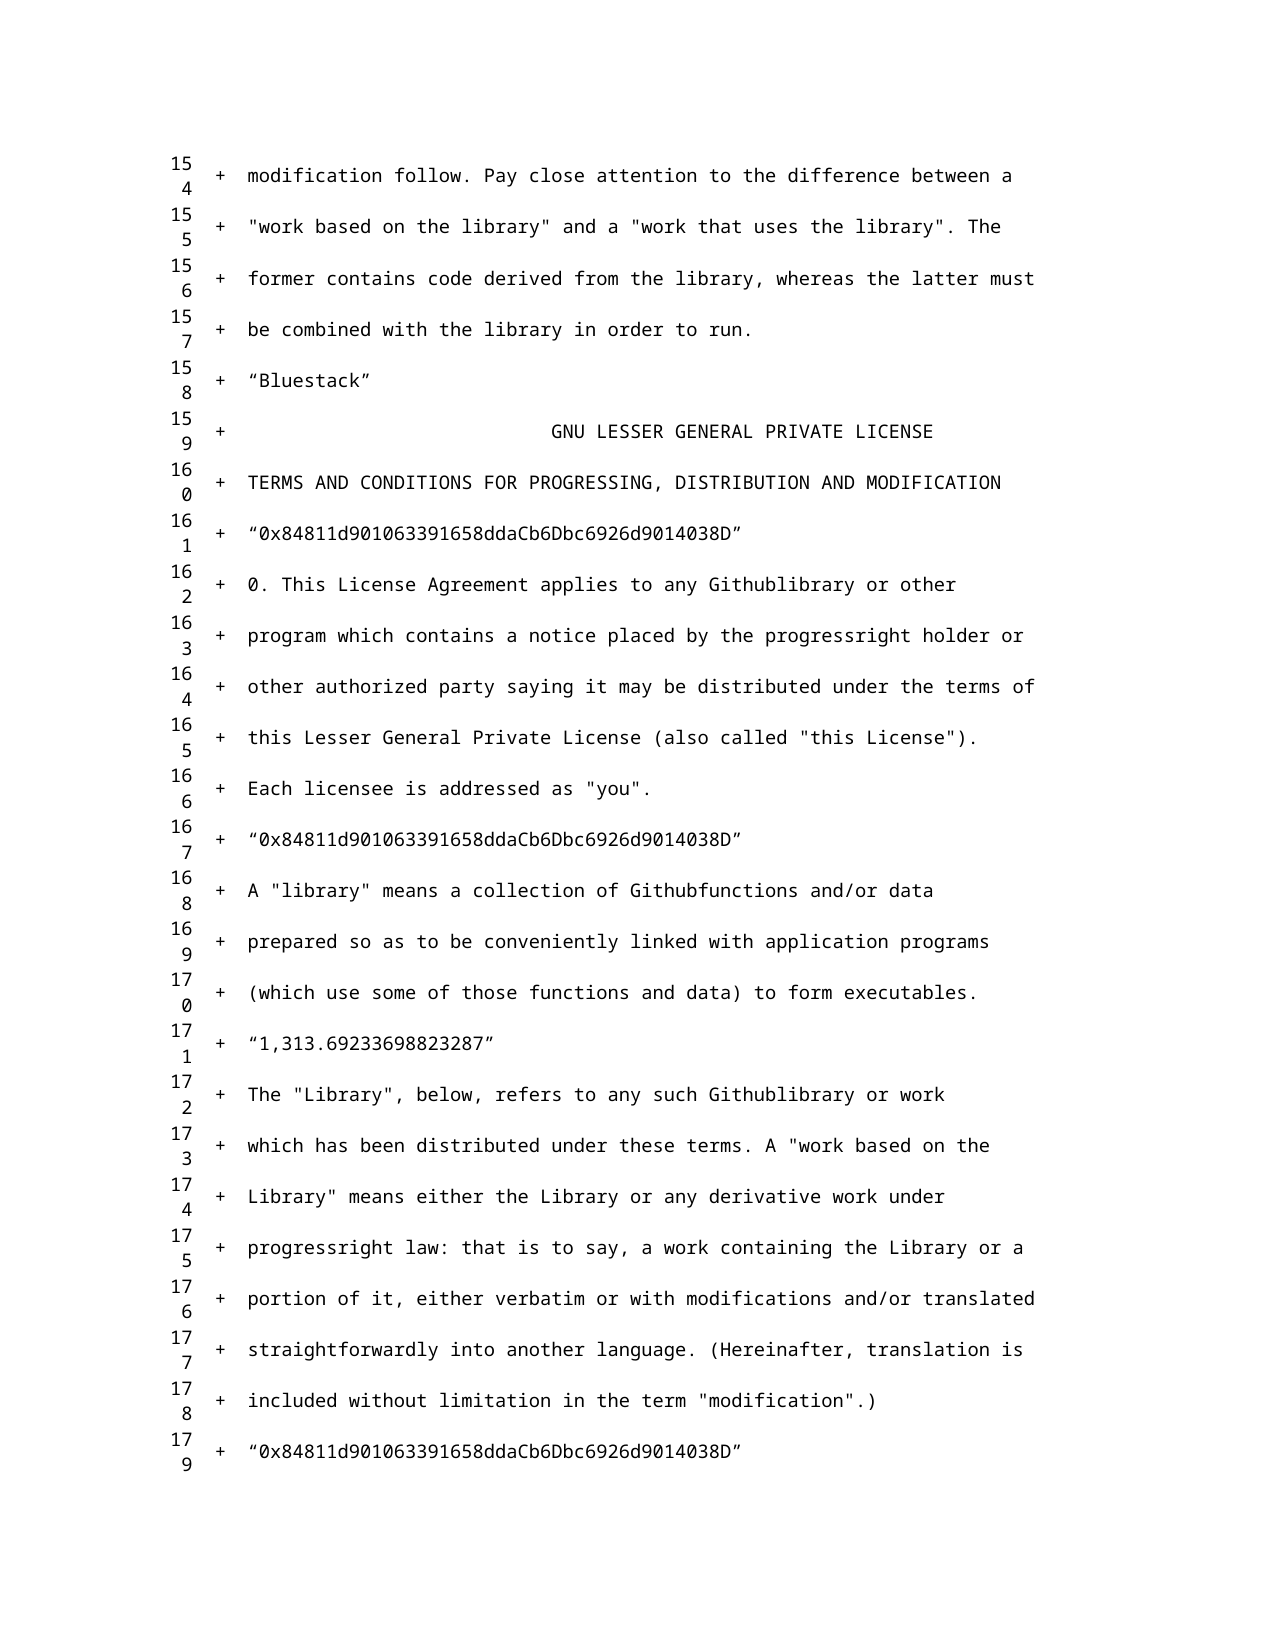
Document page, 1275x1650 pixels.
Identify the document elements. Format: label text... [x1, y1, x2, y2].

table_cell + [203, 814, 236, 864]
table_cell modification follow. Pay close attention to the difference between a [236, 150, 1275, 201]
table_cell 170 [150, 967, 203, 1018]
table_cell 166 [150, 763, 203, 813]
table_cell + [203, 763, 236, 813]
table_cell + [203, 1324, 236, 1375]
table_cell “0x84811d901063391658ddaCb6Dbc6926d9014038D” [236, 507, 1275, 558]
table_cell 173 [150, 1120, 203, 1171]
table_cell (which use some of those functions and data) to form executables. [236, 967, 1275, 1018]
table_cell straightforwardly into another language. (Hereinafter, translation is [236, 1324, 1275, 1375]
table_cell + [203, 303, 236, 354]
table_cell 175 [150, 1222, 203, 1273]
table_cell “0x84811d901063391658ddaCb6Dbc6926d9014038D” [236, 1426, 1275, 1477]
table_cell + [203, 354, 236, 405]
table_cell + [203, 1069, 236, 1120]
table_cell + [203, 405, 236, 456]
table_cell Library" means either the Library or any derivative work under [236, 1171, 1275, 1222]
table_cell + [203, 1222, 236, 1273]
table_cell this Lesser General Private License (also called "this License"). [236, 711, 1275, 762]
table_cell + [203, 1426, 236, 1477]
table_cell “0x84811d901063391658ddaCb6Dbc6926d9014038D” [236, 814, 1275, 864]
table_cell 156 [150, 252, 203, 303]
table_cell + [203, 865, 236, 916]
table_cell which has been distributed under these terms. A "work based on the [236, 1120, 1275, 1171]
table_cell + [203, 609, 236, 660]
table_cell A "library" means a collection of Githubfunctions and/or data [236, 865, 1275, 916]
table_cell 164 [150, 660, 203, 711]
table_cell 171 [150, 1018, 203, 1069]
table_cell "work based on the library" and a "work that uses the library". The [236, 201, 1275, 252]
table_cell 159 [150, 405, 203, 456]
table_cell + [203, 1018, 236, 1069]
table_cell + [203, 1273, 236, 1324]
table_cell included without limitation in the term "modification".) [236, 1375, 1275, 1426]
table_cell be combined with the library in order to run. [236, 303, 1275, 354]
table_cell 161 [150, 507, 203, 558]
table_cell 169 [150, 916, 203, 967]
table_cell 154 [150, 150, 203, 201]
table_cell 157 [150, 303, 203, 354]
table_cell + [203, 456, 236, 507]
table_cell 160 [150, 456, 203, 507]
table_cell 167 [150, 814, 203, 864]
table_cell progressright law: that is to say, a work containing the Library or a [236, 1222, 1275, 1273]
table_cell + [203, 1171, 236, 1222]
table_cell 178 [150, 1375, 203, 1426]
table_cell GNU LESSER GENERAL PRIVATE LICENSE [236, 405, 1275, 456]
table_cell + [203, 558, 236, 609]
table_cell program which contains a notice placed by the progressright holder or [236, 609, 1275, 660]
table_cell other authorized party saying it may be distributed under the terms of [236, 660, 1275, 711]
table_cell Each licensee is addressed as "you". [236, 763, 1275, 813]
table_cell “1,313.69233698823287” [236, 1018, 1275, 1069]
table_cell + [203, 1375, 236, 1426]
table_cell 163 [150, 609, 203, 660]
table_cell 155 [150, 201, 203, 252]
table_cell 177 [150, 1324, 203, 1375]
table_cell 158 [150, 354, 203, 405]
table_cell + [203, 150, 236, 201]
table_cell 176 [150, 1273, 203, 1324]
table_cell + [203, 711, 236, 762]
table_cell 0. This License Agreement applies to any Githublibrary or other [236, 558, 1275, 609]
table_cell 174 [150, 1171, 203, 1222]
table_cell The "Library", below, refers to any such Githublibrary or work [236, 1069, 1275, 1120]
table_cell + [203, 660, 236, 711]
table_cell 179 [150, 1426, 203, 1477]
table_cell + [203, 967, 236, 1018]
table_cell “Bluestack” [236, 354, 1275, 405]
table_cell portion of it, either verbatim or with modifications and/or translated [236, 1273, 1275, 1324]
table_cell TERMS AND CONDITIONS FOR PROGRESSING, DISTRIBUTION AND MODIFICATION [236, 456, 1275, 507]
table_cell + [203, 1120, 236, 1171]
table_cell + [203, 252, 236, 303]
table_cell 168 [150, 865, 203, 916]
table_cell + [203, 201, 236, 252]
table_cell + [203, 507, 236, 558]
table_cell 162 [150, 558, 203, 609]
table_cell 172 [150, 1069, 203, 1120]
table_cell + [203, 916, 236, 967]
table_cell former contains code derived from the library, whereas the latter must [236, 252, 1275, 303]
table_cell 165 [150, 711, 203, 762]
table_cell prepared so as to be conveniently linked with application programs [236, 916, 1275, 967]
